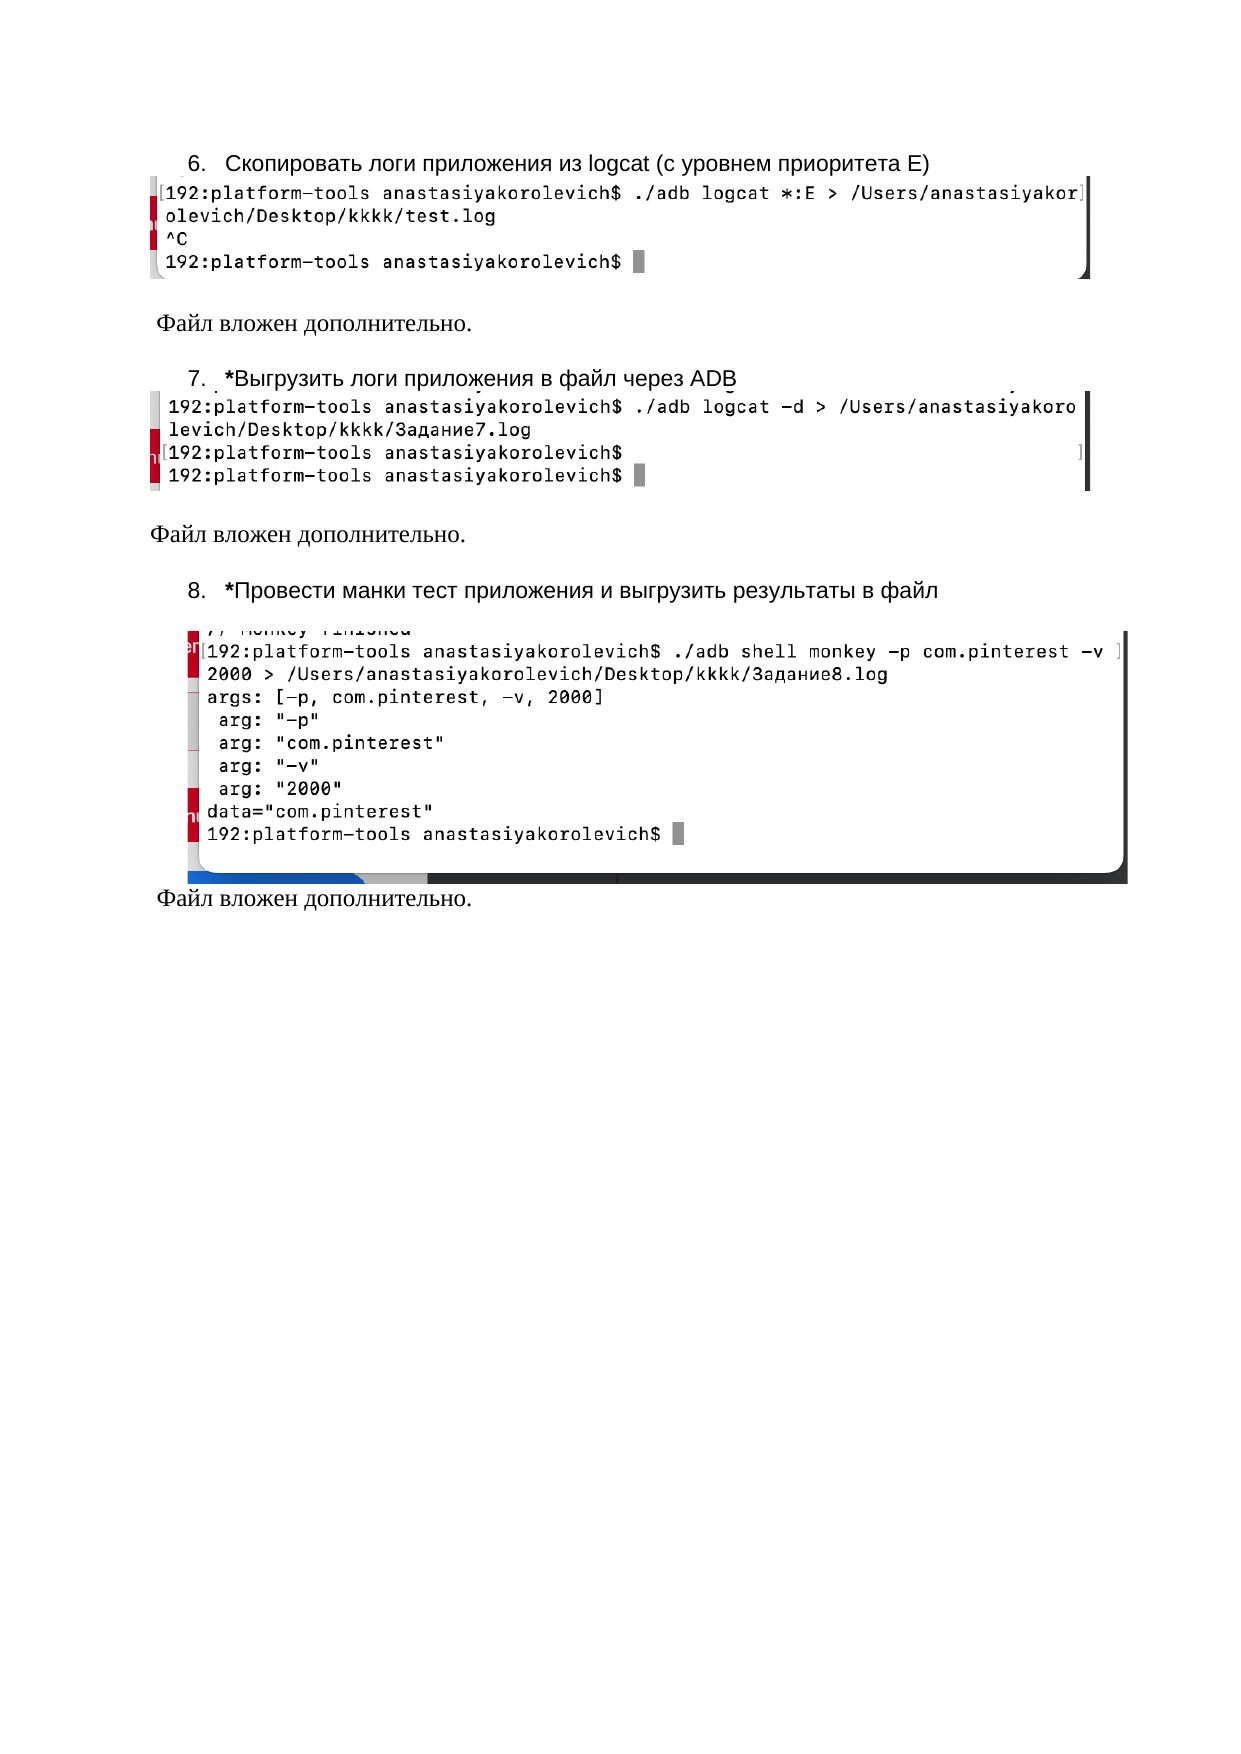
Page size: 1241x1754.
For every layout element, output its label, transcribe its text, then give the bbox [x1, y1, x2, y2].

list *Провести манки тест приложения и выгрузить результаты в файл [187, 577, 1090, 603]
picture [187, 631, 1128, 884]
picture [150, 391, 1091, 491]
text Файл вложен дополнительно. [150, 519, 1090, 548]
text Файл вложен дополнительно. [150, 883, 1090, 912]
list *Выгрузить логи приложения в файл через ADB [187, 365, 1090, 391]
list Скопировать логи приложения из logcat (c уровнем приоритета E) [187, 150, 1090, 176]
text Файл вложен дополнительно. [150, 308, 1090, 337]
picture [150, 176, 1091, 279]
